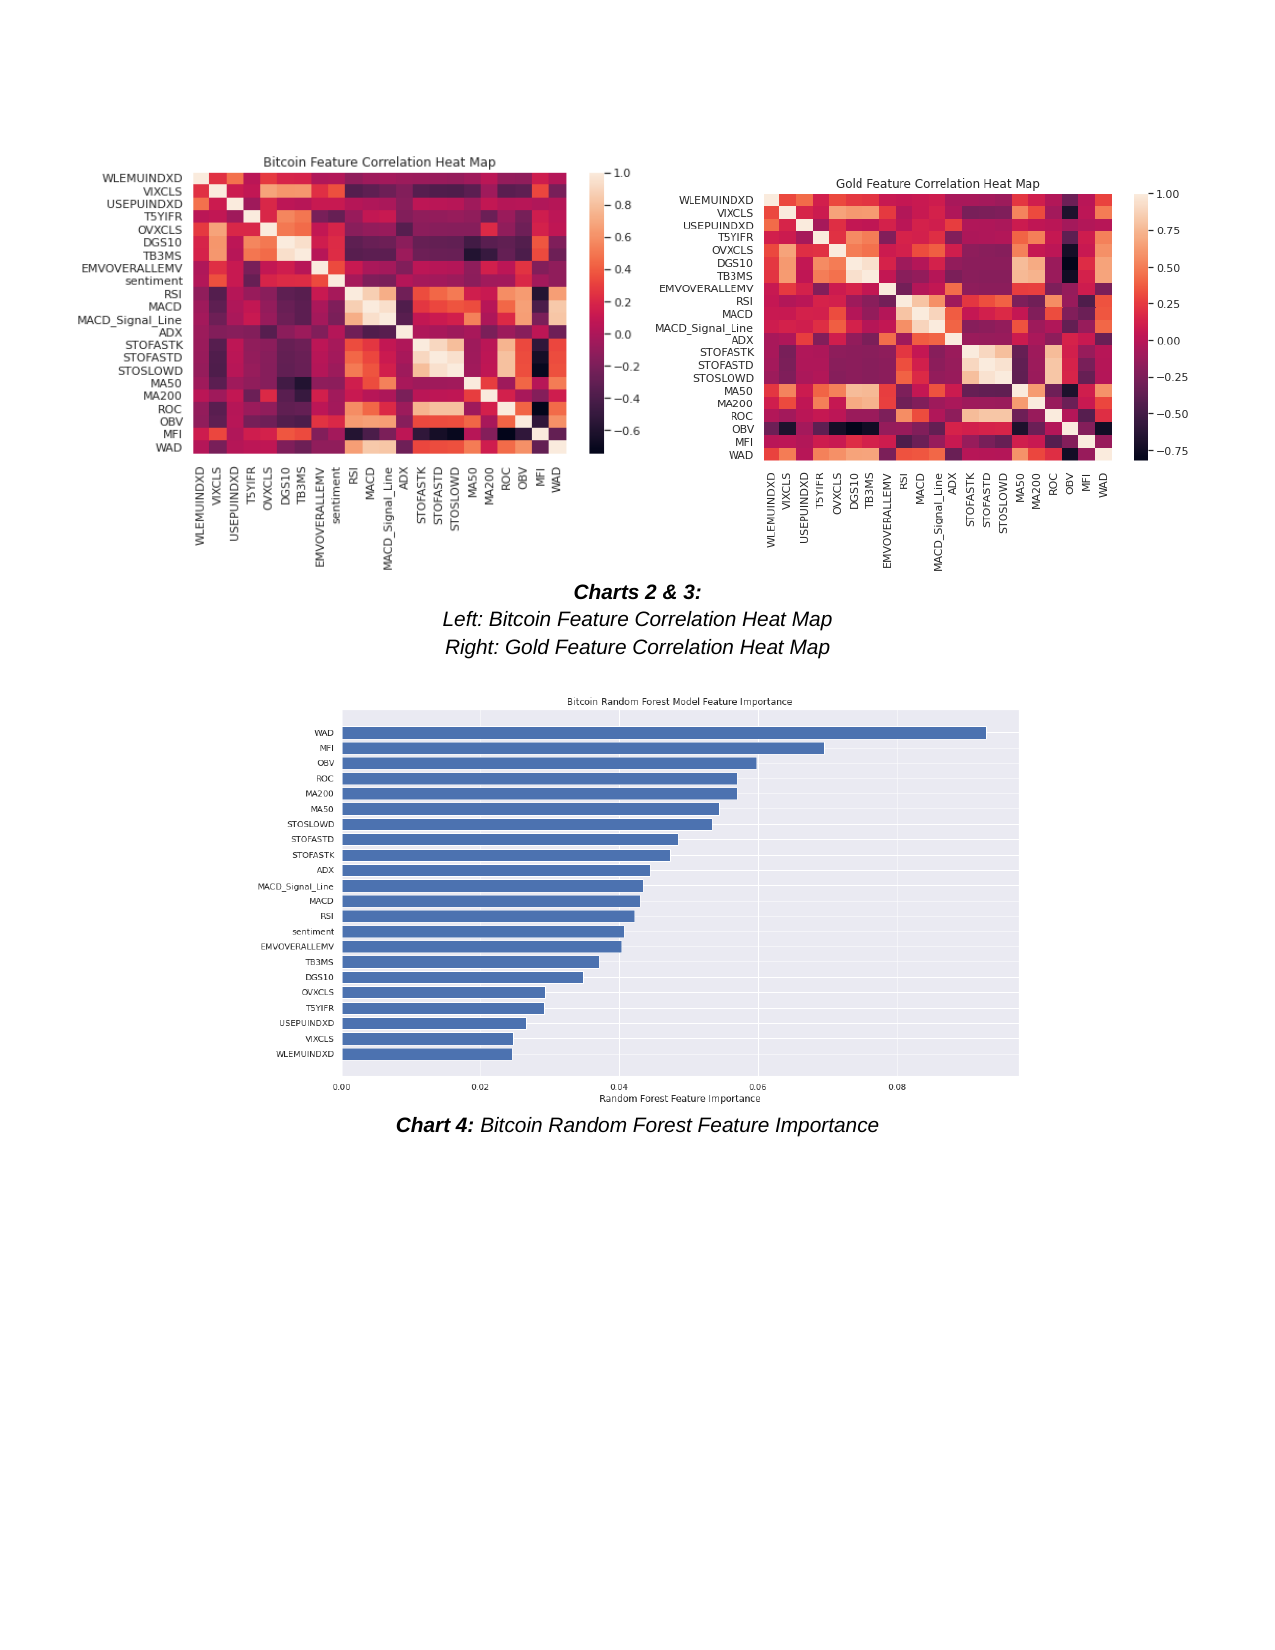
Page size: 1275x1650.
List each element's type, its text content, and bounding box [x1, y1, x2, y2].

picture [252, 692, 1023, 1109]
text Chart 4: Bitcoin Random Forest Feature Importance [150, 1113, 1125, 1137]
text Charts 2 & 3: [150, 580, 1125, 604]
text Right: Gold Feature Correlation Heat Map [150, 635, 1125, 659]
picture [70, 150, 1195, 576]
text Left: Bitcoin Feature Correlation Heat Map [150, 607, 1125, 631]
